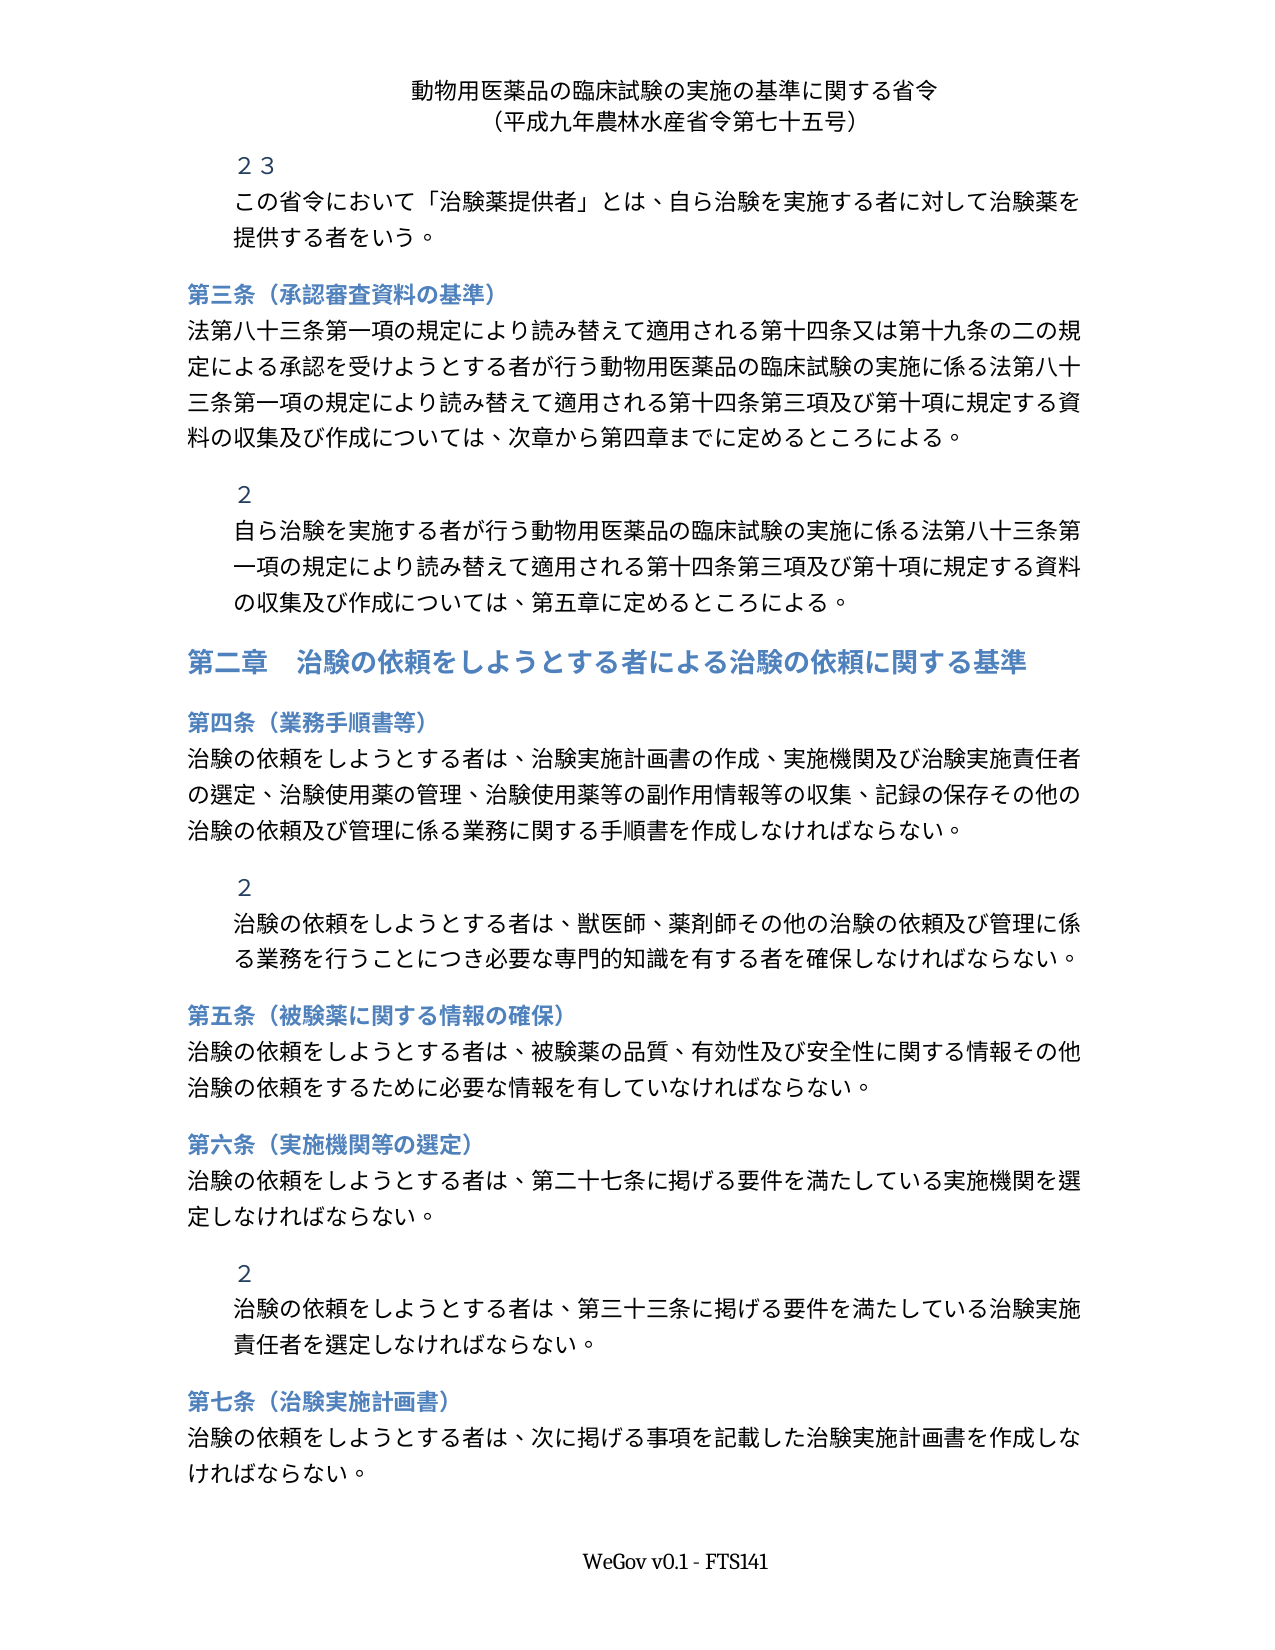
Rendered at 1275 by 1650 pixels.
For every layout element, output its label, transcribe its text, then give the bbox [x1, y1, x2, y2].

subtitle 第六条（実施機関等の選定） [187, 1129, 1087, 1160]
text 治験の依頼をしようとする者は、獣医師、薬剤師その他の治験の依頼及び管理に係る業務を行うことにつき必要な専門的知識を有する者を確保しなければならない。 [233, 907, 1087, 975]
subtitle ２ [233, 479, 1087, 510]
text 法第八十三条第一項の規定により読み替えて適用される第十四条又は第十九条の二の規定による承認を受けようとする者が行う動物用医薬品の臨床試験の実施に係る法第八十三条第一項の規定により読み替えて適用される第十四条第三項及び第十項に規定する資料の収集及び作成については、次章から第四章までに定めるところによる。 [187, 314, 1087, 454]
text 治験の依頼をしようとする者は、第二十七条に掲げる要件を満たしている実施機関を選定しなければならない。 [187, 1165, 1087, 1232]
subtitle 第四条（業務手順書等） [187, 707, 1087, 738]
text この省令において「治験薬提供者」とは、自ら治験を実施する者に対して治験薬を提供する者をいう。 [233, 186, 1087, 253]
subtitle ２３ [233, 150, 1087, 181]
subtitle 第三条（承認審査資料の基準） [187, 279, 1087, 310]
text 治験の依頼をしようとする者は、治験実施計画書の作成、実施機関及び治験実施責任者の選定、治験使用薬の管理、治験使用薬等の副作用情報等の収集、記録の保存その他の治験の依頼及び管理に係る業務に関する手順書を作成しなければならない。 [187, 743, 1087, 846]
text 治験の依頼をしようとする者は、第三十三条に掲げる要件を満たしている治験実施責任者を選定しなければならない。 [233, 1293, 1087, 1361]
subtitle 第七条（治験実施計画書） [187, 1386, 1087, 1417]
subtitle ２ [233, 872, 1087, 903]
text 治験の依頼をしようとする者は、次に掲げる事項を記載した治験実施計画書を作成しなければならない。 [187, 1422, 1087, 1489]
text 治験の依頼をしようとする者は、被験薬の品質、有効性及び安全性に関する情報その他治験の依頼をするために必要な情報を有していなければならない。 [187, 1036, 1087, 1103]
subtitle ２ [233, 1257, 1087, 1289]
text 自ら治験を実施する者が行う動物用医薬品の臨床試験の実施に係る法第八十三条第一項の規定により読み替えて適用される第十四条第三項及び第十項に規定する資料の収集及び作成については、第五章に定めるところによる。 [233, 515, 1087, 618]
subtitle 第二章 治験の依頼をしようとする者による治験の依頼に関する基準 [187, 644, 1087, 681]
subtitle 第五条（被験薬に関する情報の確保） [187, 1000, 1087, 1031]
